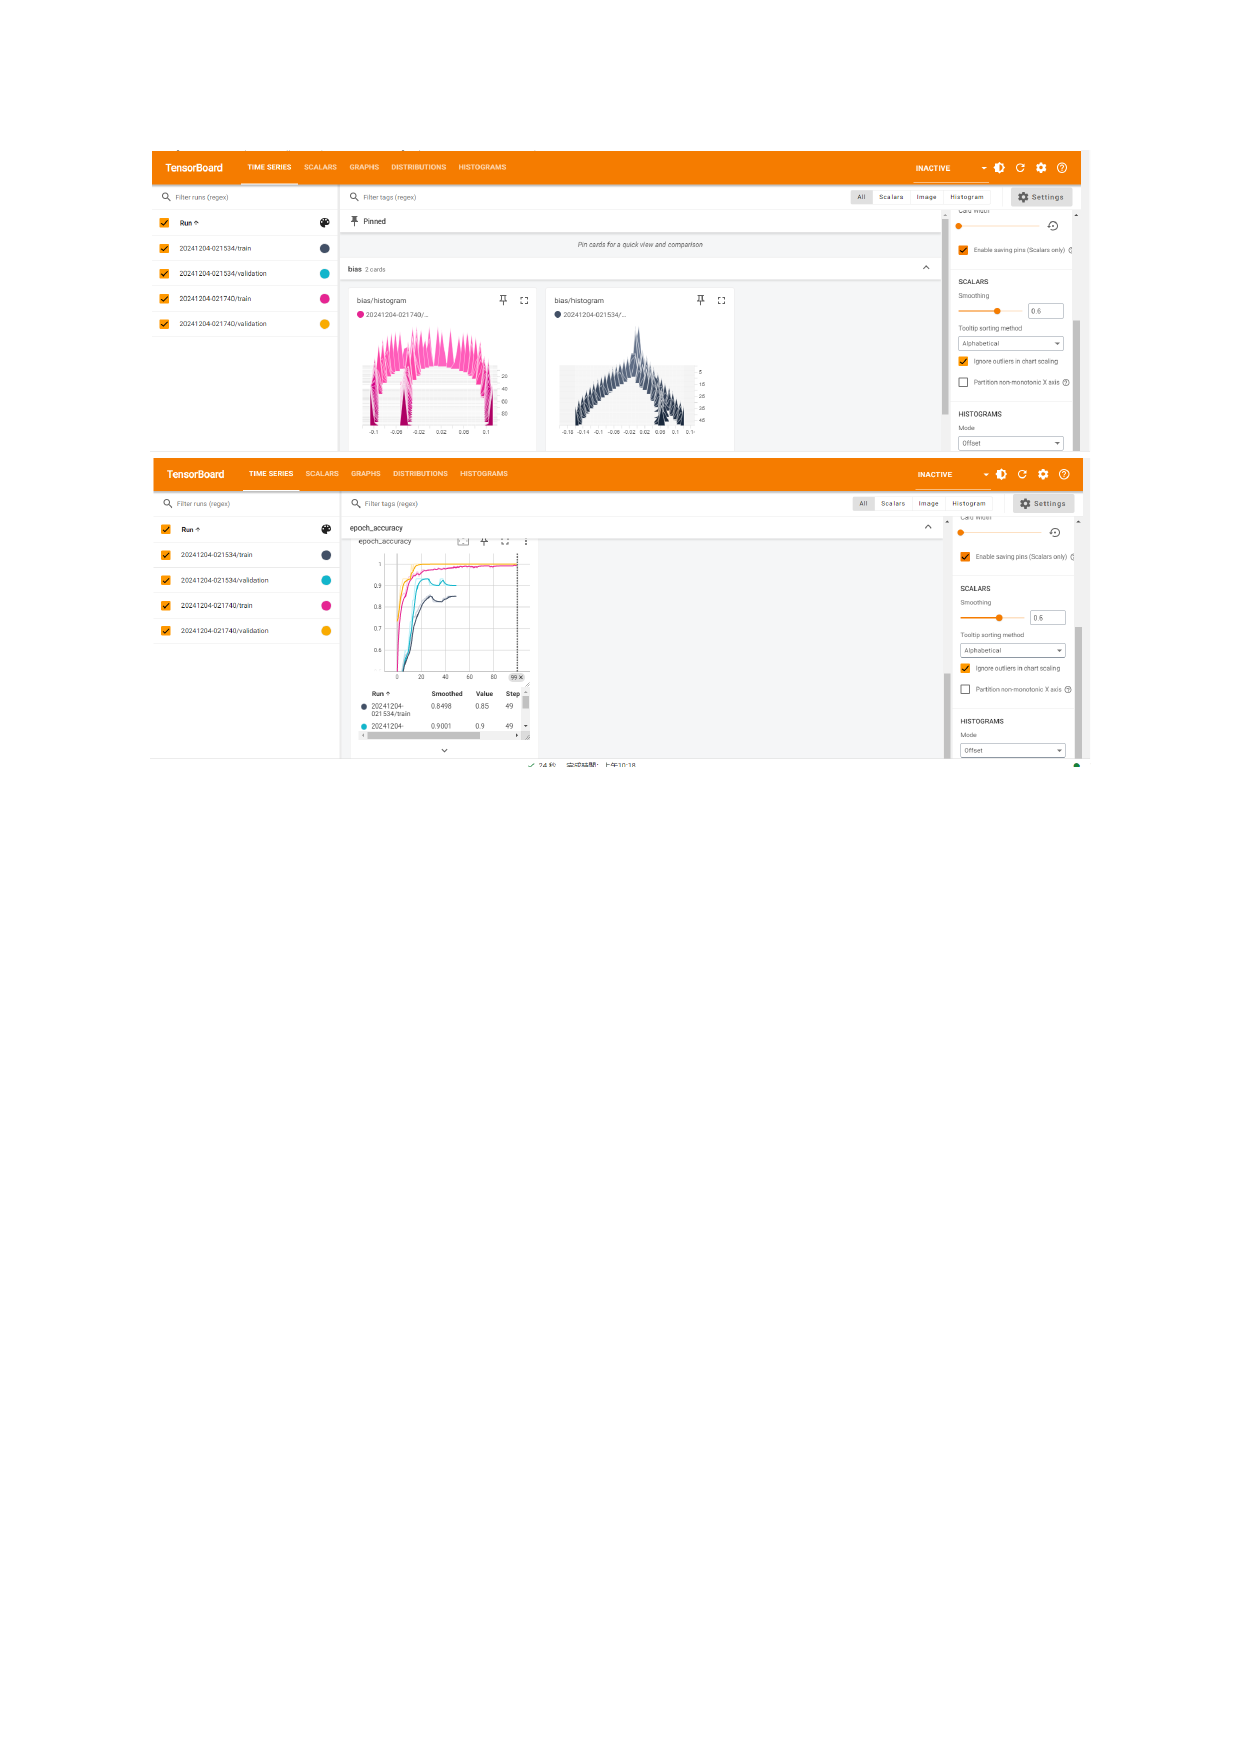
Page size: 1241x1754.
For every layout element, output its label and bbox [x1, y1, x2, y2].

picture [150, 150, 1091, 455]
picture [150, 458, 1091, 767]
